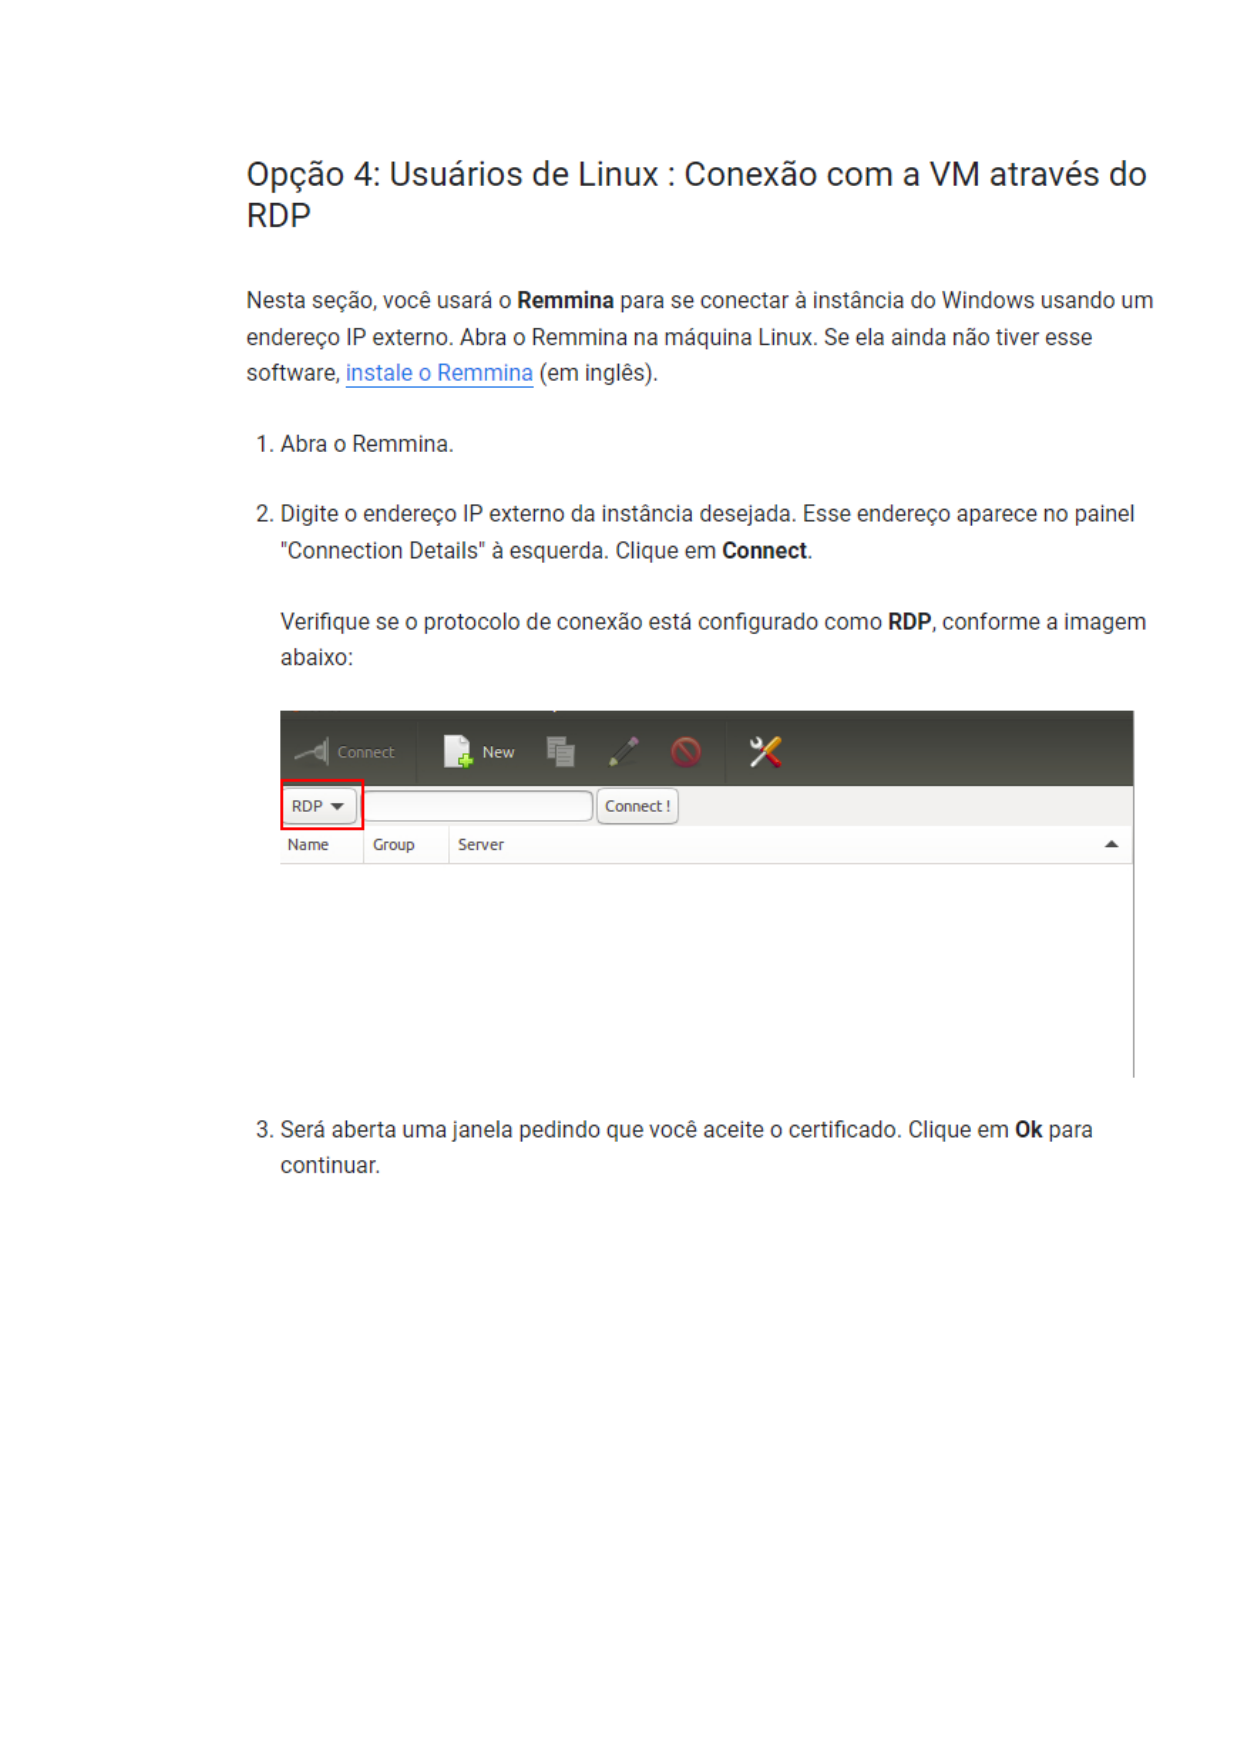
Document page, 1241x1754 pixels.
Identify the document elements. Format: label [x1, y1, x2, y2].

picture [225, 150, 1166, 1223]
